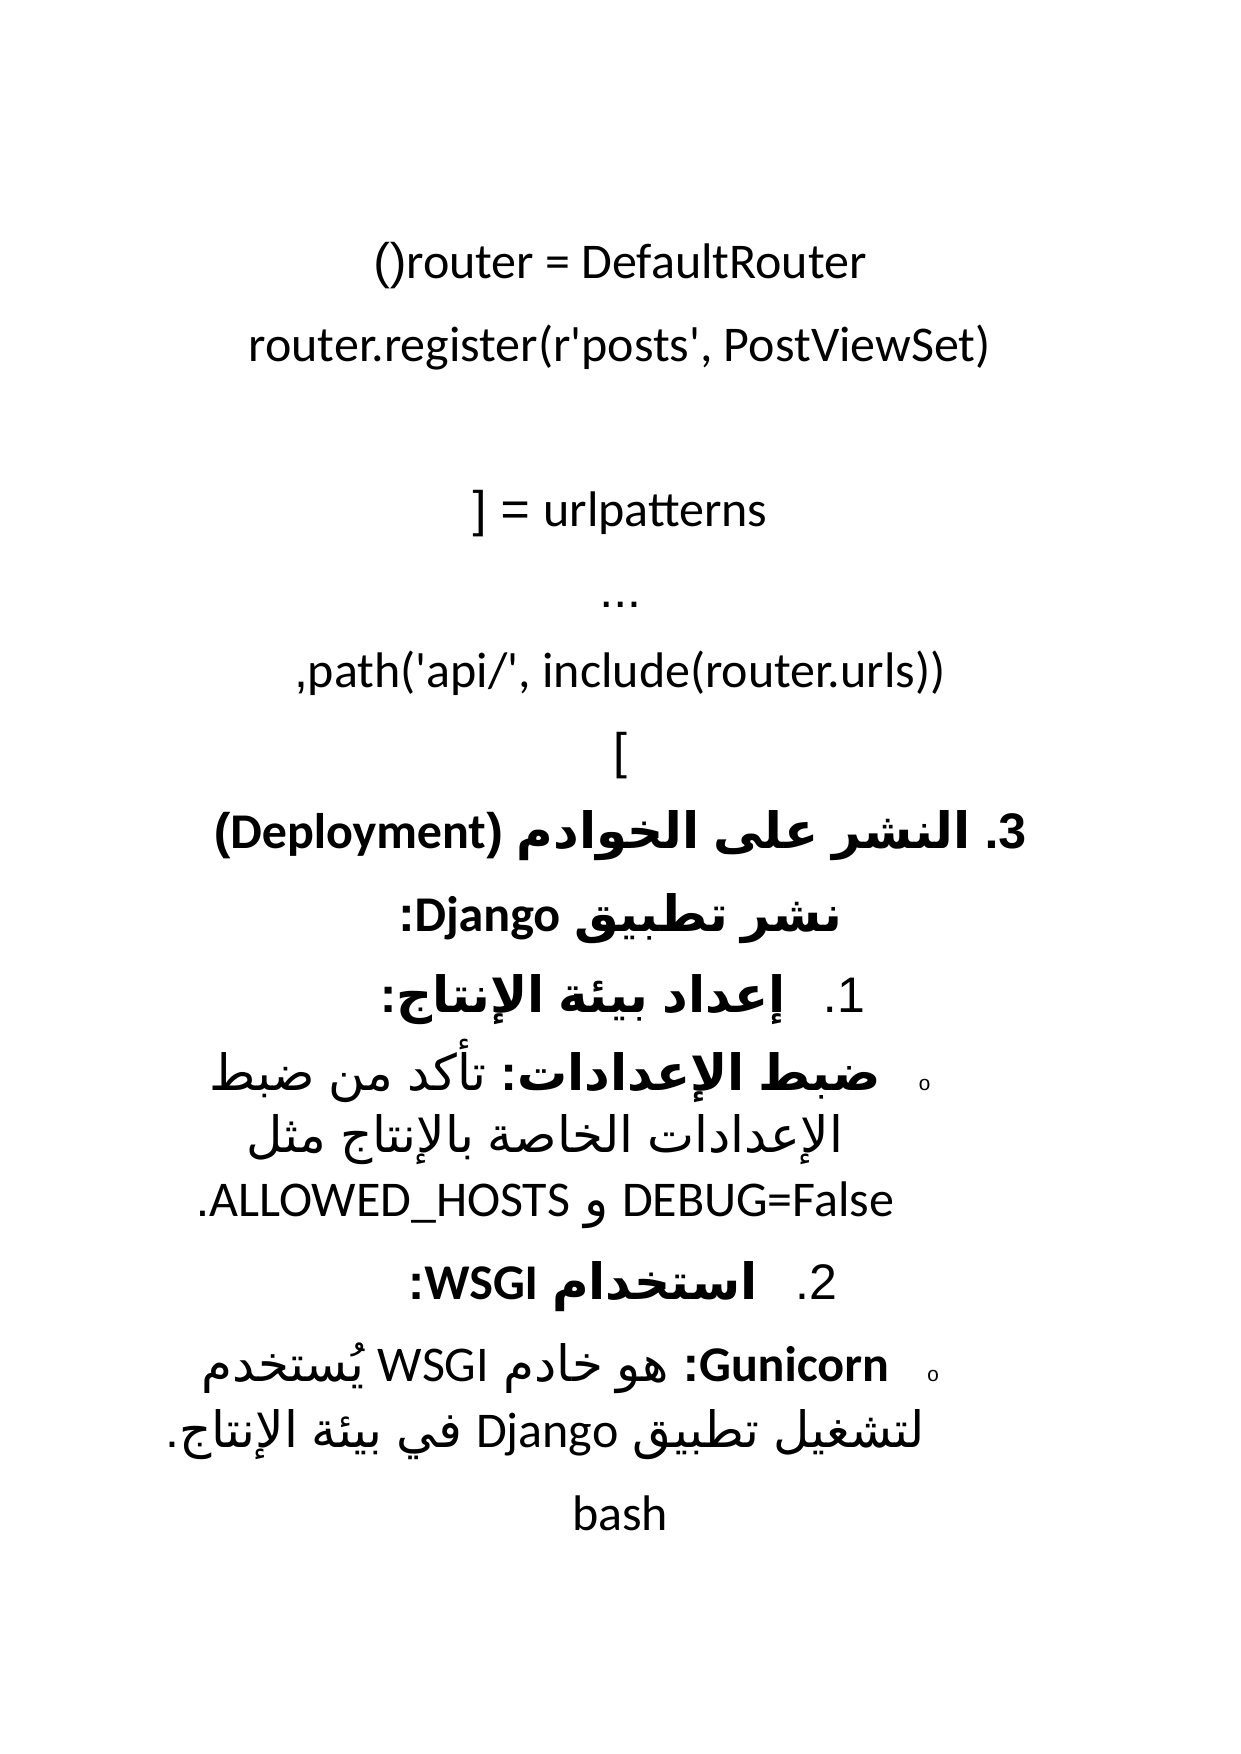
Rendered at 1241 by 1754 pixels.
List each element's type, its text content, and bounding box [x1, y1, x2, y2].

text router.register(r'posts', PostViewSet) [148, 313, 1093, 374]
text ... [148, 560, 1093, 618]
list استخدام WSGI: [148, 1251, 1055, 1312]
list Gunicorn: هو خادم WSGI يُستخدم لتشغيل تطبيق Django في بيئة الإنتاج. [148, 1333, 980, 1460]
text bash [148, 1481, 1093, 1542]
list إعداد بيئة الإنتاج: [148, 965, 1055, 1023]
text router = DefaultRouter() [148, 230, 1093, 291]
text ] [148, 721, 1093, 779]
text path('api/', include(router.urls)), [148, 639, 1093, 700]
text نشر تطبيق Django: [148, 883, 1093, 944]
text 3. النشر على الخوادم (Deployment) [148, 800, 1093, 861]
text urlpatterns = [ [148, 478, 1093, 539]
list ضبط الإعدادات: تأكد من ضبط الإعدادات الخاصة بالإنتاج مثل DEBUG=False و ALLOWED_HOSTS. [148, 1044, 980, 1229]
